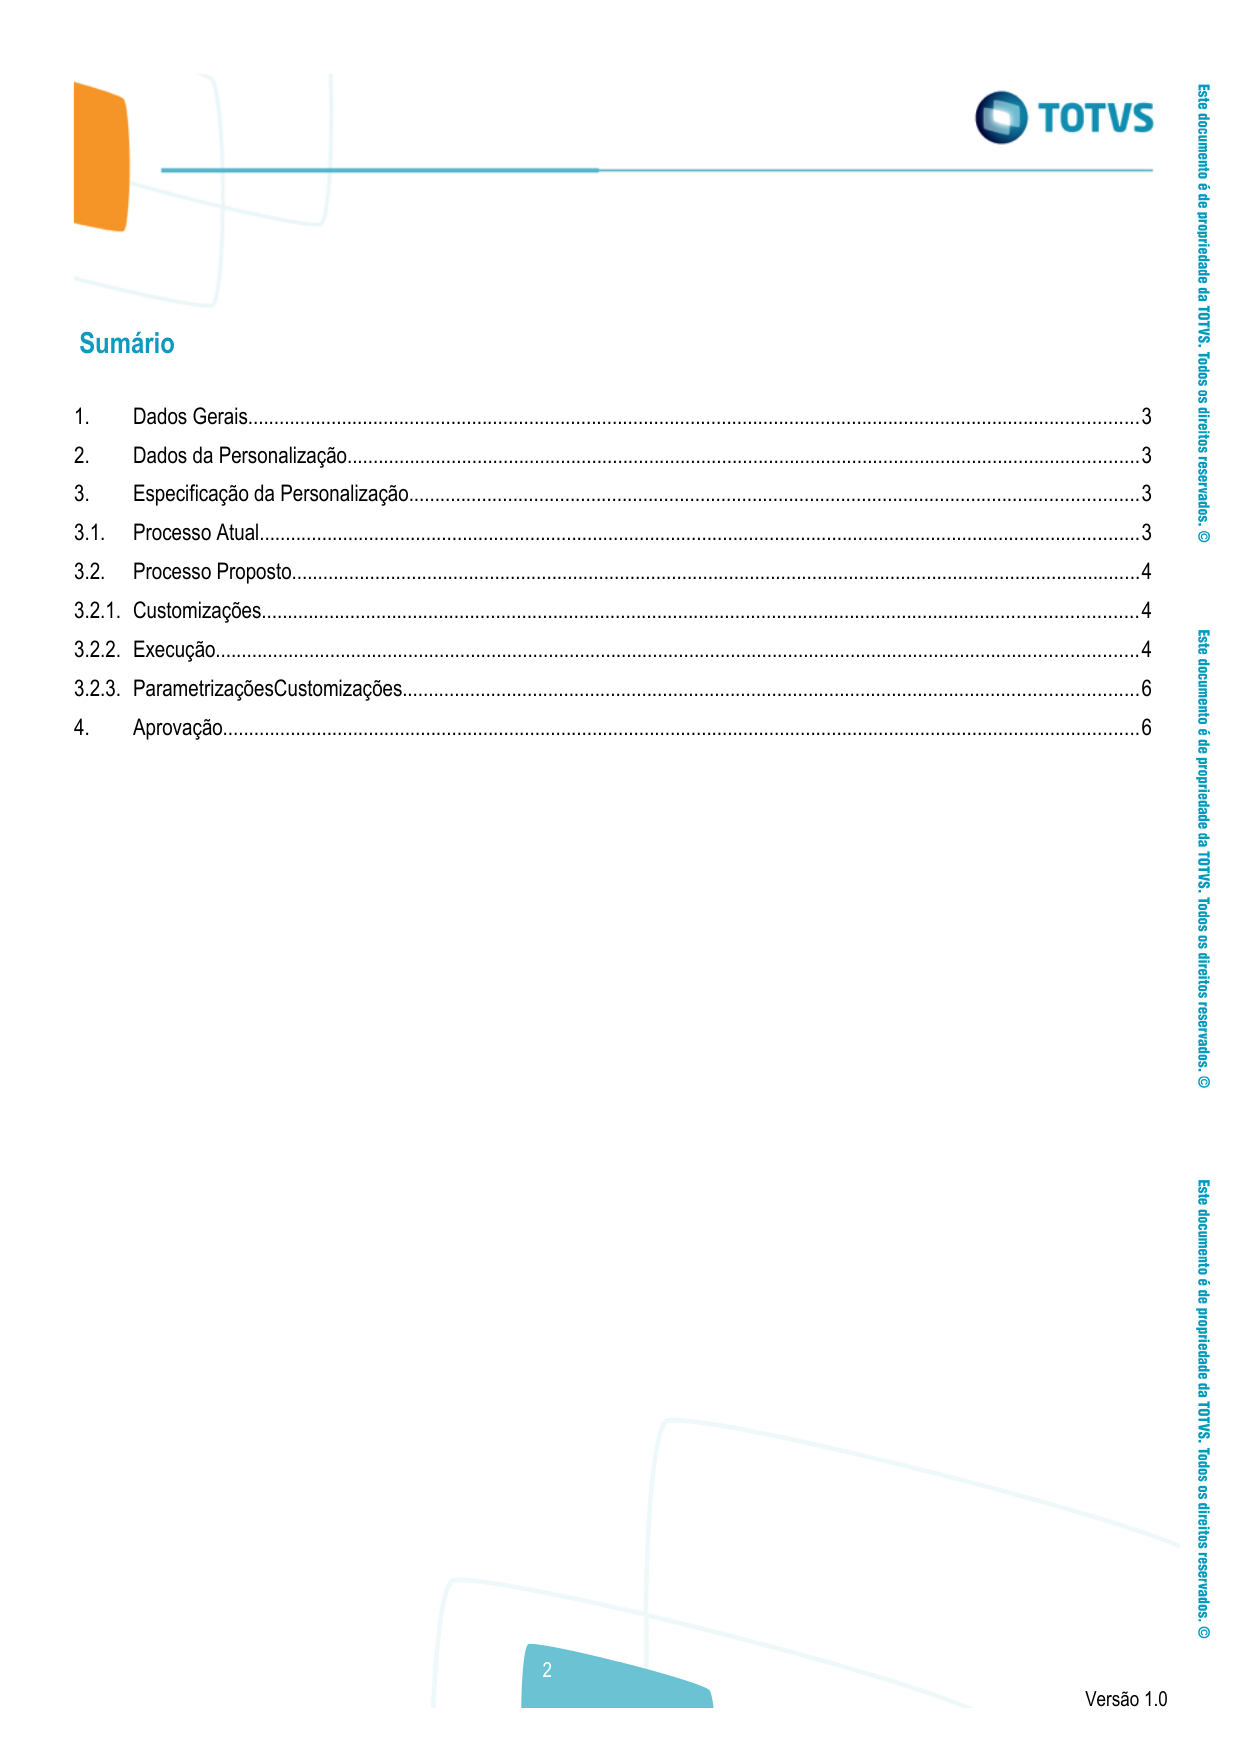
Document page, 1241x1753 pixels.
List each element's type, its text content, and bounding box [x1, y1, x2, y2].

text 3.2.1. Customizações 4 [74, 597, 1166, 623]
text 3.2.3. ParametrizaçõesCustomizações 6 [74, 675, 1166, 701]
text 3.2. Processo Proposto 4 [74, 558, 1166, 584]
text 3.1. Processo Atual 3 [74, 519, 1166, 546]
text 3. Especificação da Personalização 3 [74, 480, 1166, 507]
picture [73, 9, 1224, 1741]
text 4. Aprovação 6 [74, 713, 1166, 740]
picture [57, 1410, 1181, 1708]
text 3.2.2. Execução 4 [74, 636, 1166, 662]
text 1. Dados Gerais 3 [74, 403, 1166, 429]
text Sumário [74, 327, 1166, 360]
text 2. Dados da Personalização 3 [74, 442, 1166, 468]
